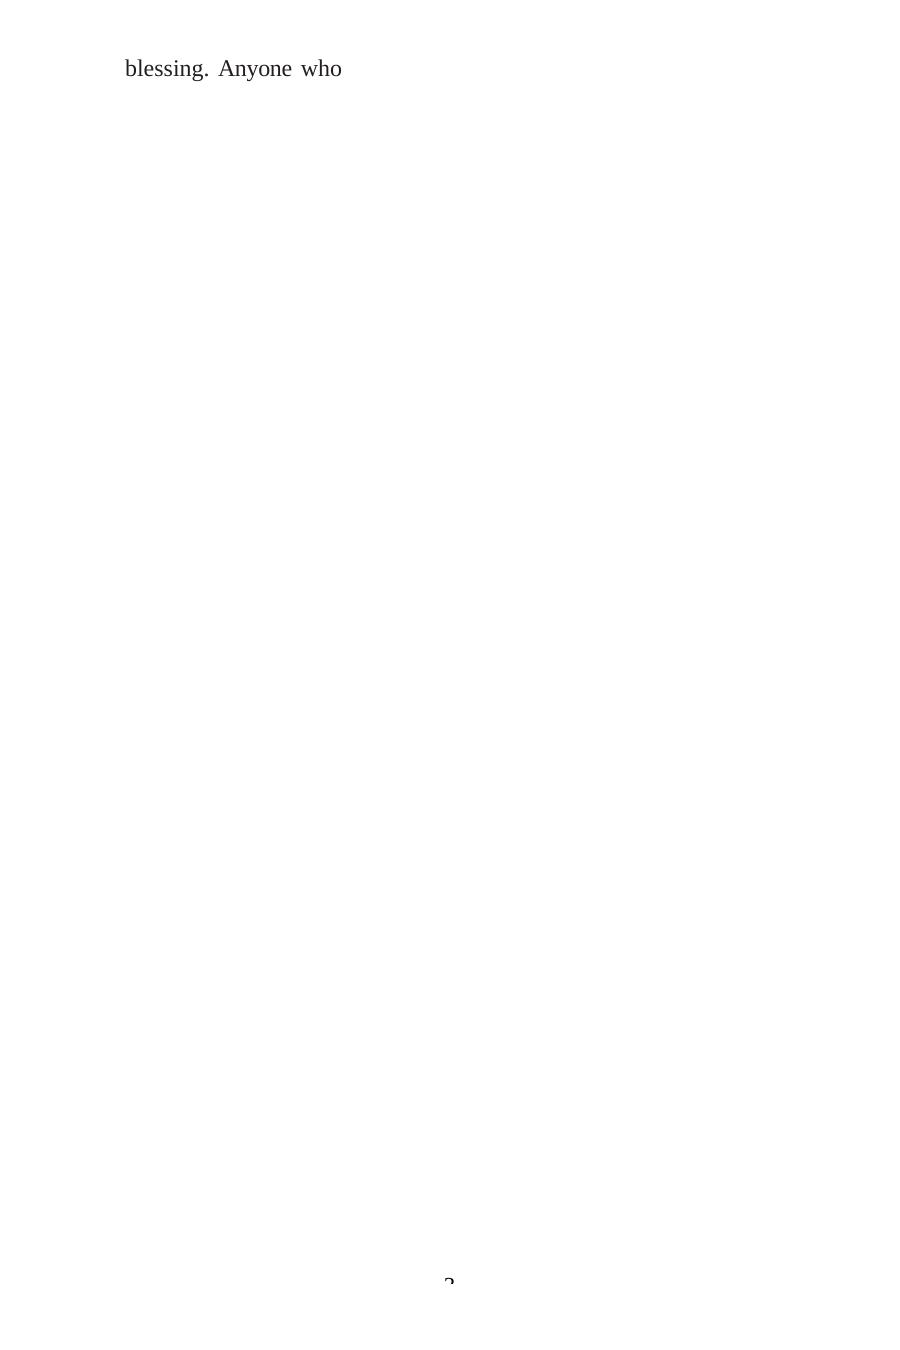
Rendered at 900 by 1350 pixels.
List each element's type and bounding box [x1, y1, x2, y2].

text [125, 54, 775, 82]
